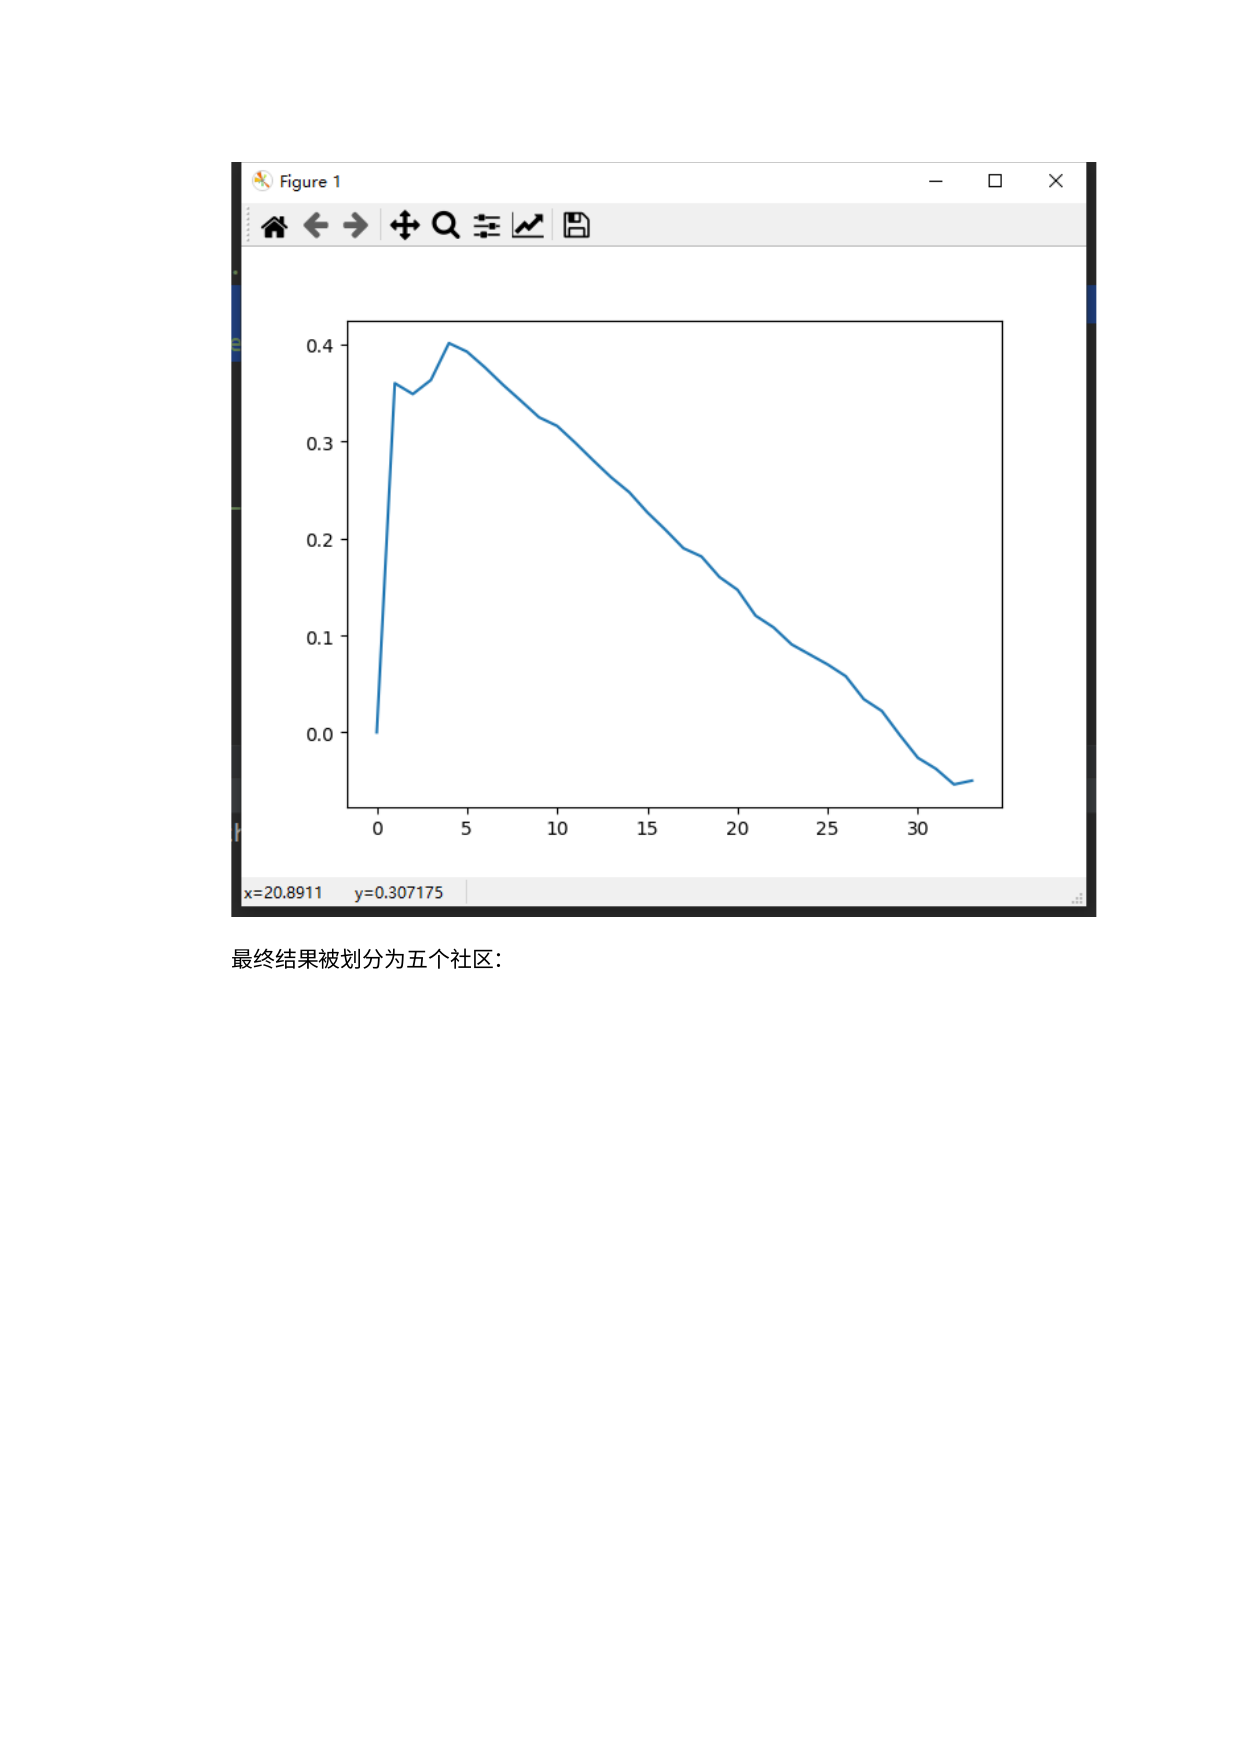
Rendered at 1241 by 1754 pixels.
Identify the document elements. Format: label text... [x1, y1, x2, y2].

picture [231, 162, 1097, 917]
list 最终结果被划分为五个社区： [231, 942, 1053, 974]
